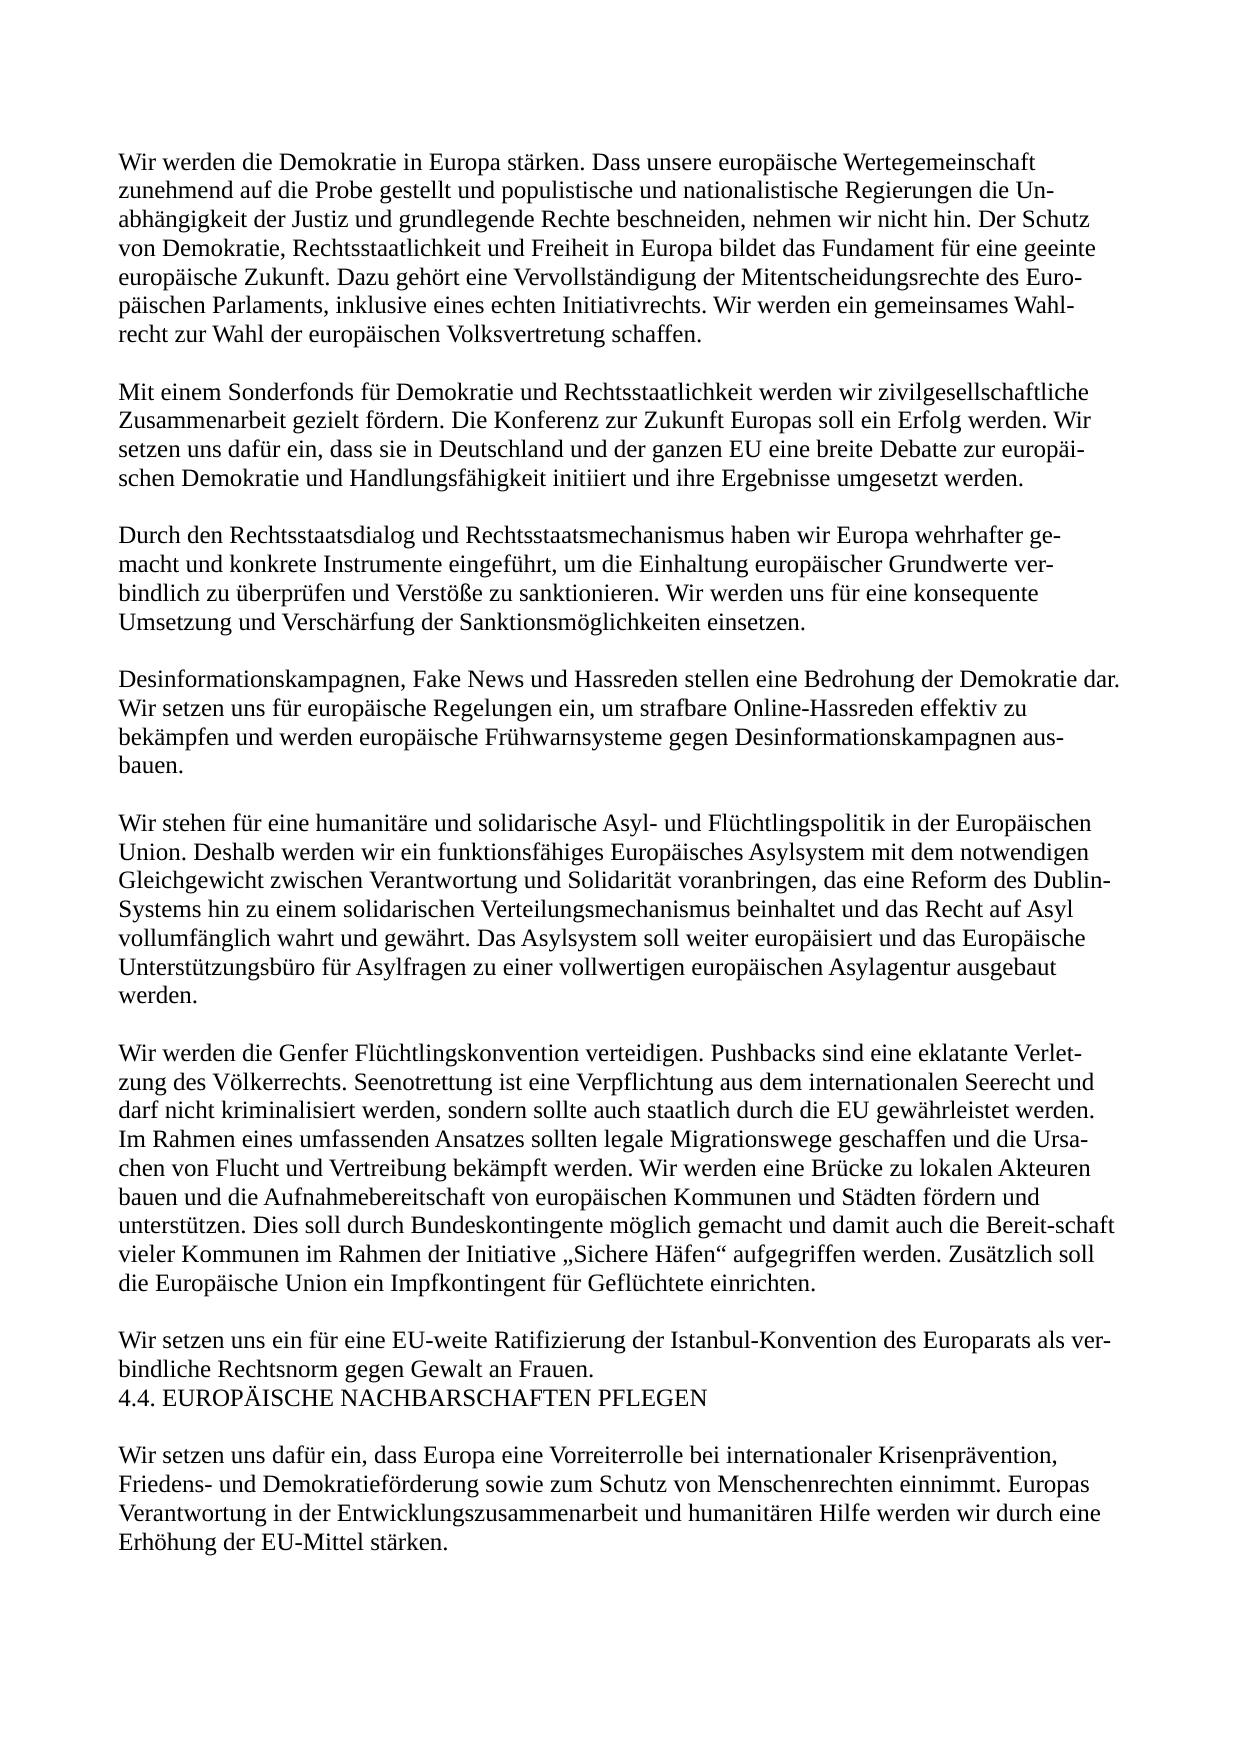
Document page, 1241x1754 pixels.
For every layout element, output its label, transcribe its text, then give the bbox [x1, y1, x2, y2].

text Mit einem Sonderfonds für Demokratie und Rechtsstaatlichkeit werden wir zivilgesellschaftliche Zusammenarbeit gezielt fördern. Die Konferenz zur Zukunft Europas soll ein Erfolg werden. Wir setzen uns dafür ein, dass sie in Deutschland und der ganzen EU eine breite Debatte zur europäi-schen Demokratie und Handlungsfähigkeit initiiert und ihre Ergebnisse umgesetzt werden. [118, 377, 1122, 492]
text Desinformationskampagnen, Fake News und Hassreden stellen eine Bedrohung der Demokratie dar. Wir setzen uns für europäische Regelungen ein, um strafbare Online-Hassreden effektiv zu bekämpfen und werden europäische Frühwarnsysteme gegen Desinformationskampagnen aus-bauen. [118, 664, 1122, 779]
text Durch den Rechtsstaatsdialog und Rechtsstaatsmechanismus haben wir Europa wehrhafter ge-macht und konkrete Instrumente eingeführt, um die Einhaltung europäischer Grundwerte ver-bindlich zu überprüfen und Verstöße zu sanktionieren. Wir werden uns für eine konsequente Umsetzung und Verschärfung der Sanktionsmöglichkeiten einsetzen. [118, 521, 1122, 636]
text Wir setzen uns dafür ein, dass Europa eine Vorreiterrolle bei internationaler Krisenprävention, Friedens- und Demokratieförderung sowie zum Schutz von Menschenrechten einnimmt. Europas Verantwortung in der Entwicklungszusammenarbeit und humanitären Hilfe werden wir durch eine Erhöhung der EU-Mittel stärken. [118, 1441, 1122, 1556]
text 4.4. EUROPÄISCHE NACHBARSCHAFTEN PFLEGEN [118, 1383, 1122, 1412]
text Wir werden die Genfer Flüchtlingskonvention verteidigen. Pushbacks sind eine eklatante Verlet-zung des Völkerrechts. Seenotrettung ist eine Verpflichtung aus dem internationalen Seerecht und darf nicht kriminalisiert werden, sondern sollte auch staatlich durch die EU gewährleistet werden. Im Rahmen eines umfassenden Ansatzes sollten legale Migrationswege geschaffen und die Ursa-chen von Flucht und Vertreibung bekämpft werden. Wir werden eine Brücke zu lokalen Akteuren bauen und die Aufnahmebereitschaft von europäischen Kommunen und Städten fördern und unterstützen. Dies soll durch Bundeskontingente möglich gemacht und damit auch die Bereit-schaft vieler Kommunen im Rahmen der Initiative „Sichere Häfen“ aufgegriffen werden. Zusätzlich soll die Europäische Union ein Impfkontingent für Geflüchtete einrichten. [118, 1038, 1122, 1297]
text Wir stehen für eine humanitäre und solidarische Asyl- und Flüchtlingspolitik in der Europäischen Union. Deshalb werden wir ein funktionsfähiges Europäisches Asylsystem mit dem notwendigen Gleichgewicht zwischen Verantwortung und Solidarität voranbringen, das eine Reform des Dublin-Systems hin zu einem solidarischen Verteilungsmechanismus beinhaltet und das Recht auf Asyl vollumfänglich wahrt und gewährt. Das Asylsystem soll weiter europäisiert und das Europäische Unterstützungsbüro für Asylfragen zu einer vollwertigen europäischen Asylagentur ausgebaut werden. [118, 808, 1122, 1009]
text Wir werden die Demokratie in Europa stärken. Dass unsere europäische Wertegemeinschaft zunehmend auf die Probe gestellt und populistische und nationalistische Regierungen die Un-abhängigkeit der Justiz und grundlegende Rechte beschneiden, nehmen wir nicht hin. Der Schutz von Demokratie, Rechtsstaatlichkeit und Freiheit in Europa bildet das Fundament für eine geeinte europäische Zukunft. Dazu gehört eine Vervollständigung der Mitentscheidungsrechte des Euro-päischen Parlaments, inklusive eines echten Initiativrechts. Wir werden ein gemeinsames Wahl-recht zur Wahl der europäischen Volksvertretung schaffen. [118, 147, 1122, 348]
text Wir setzen uns ein für eine EU-weite Ratifizierung der Istanbul-Konvention des Europarats als ver-bindliche Rechtsnorm gegen Gewalt an Frauen. [118, 1326, 1122, 1383]
